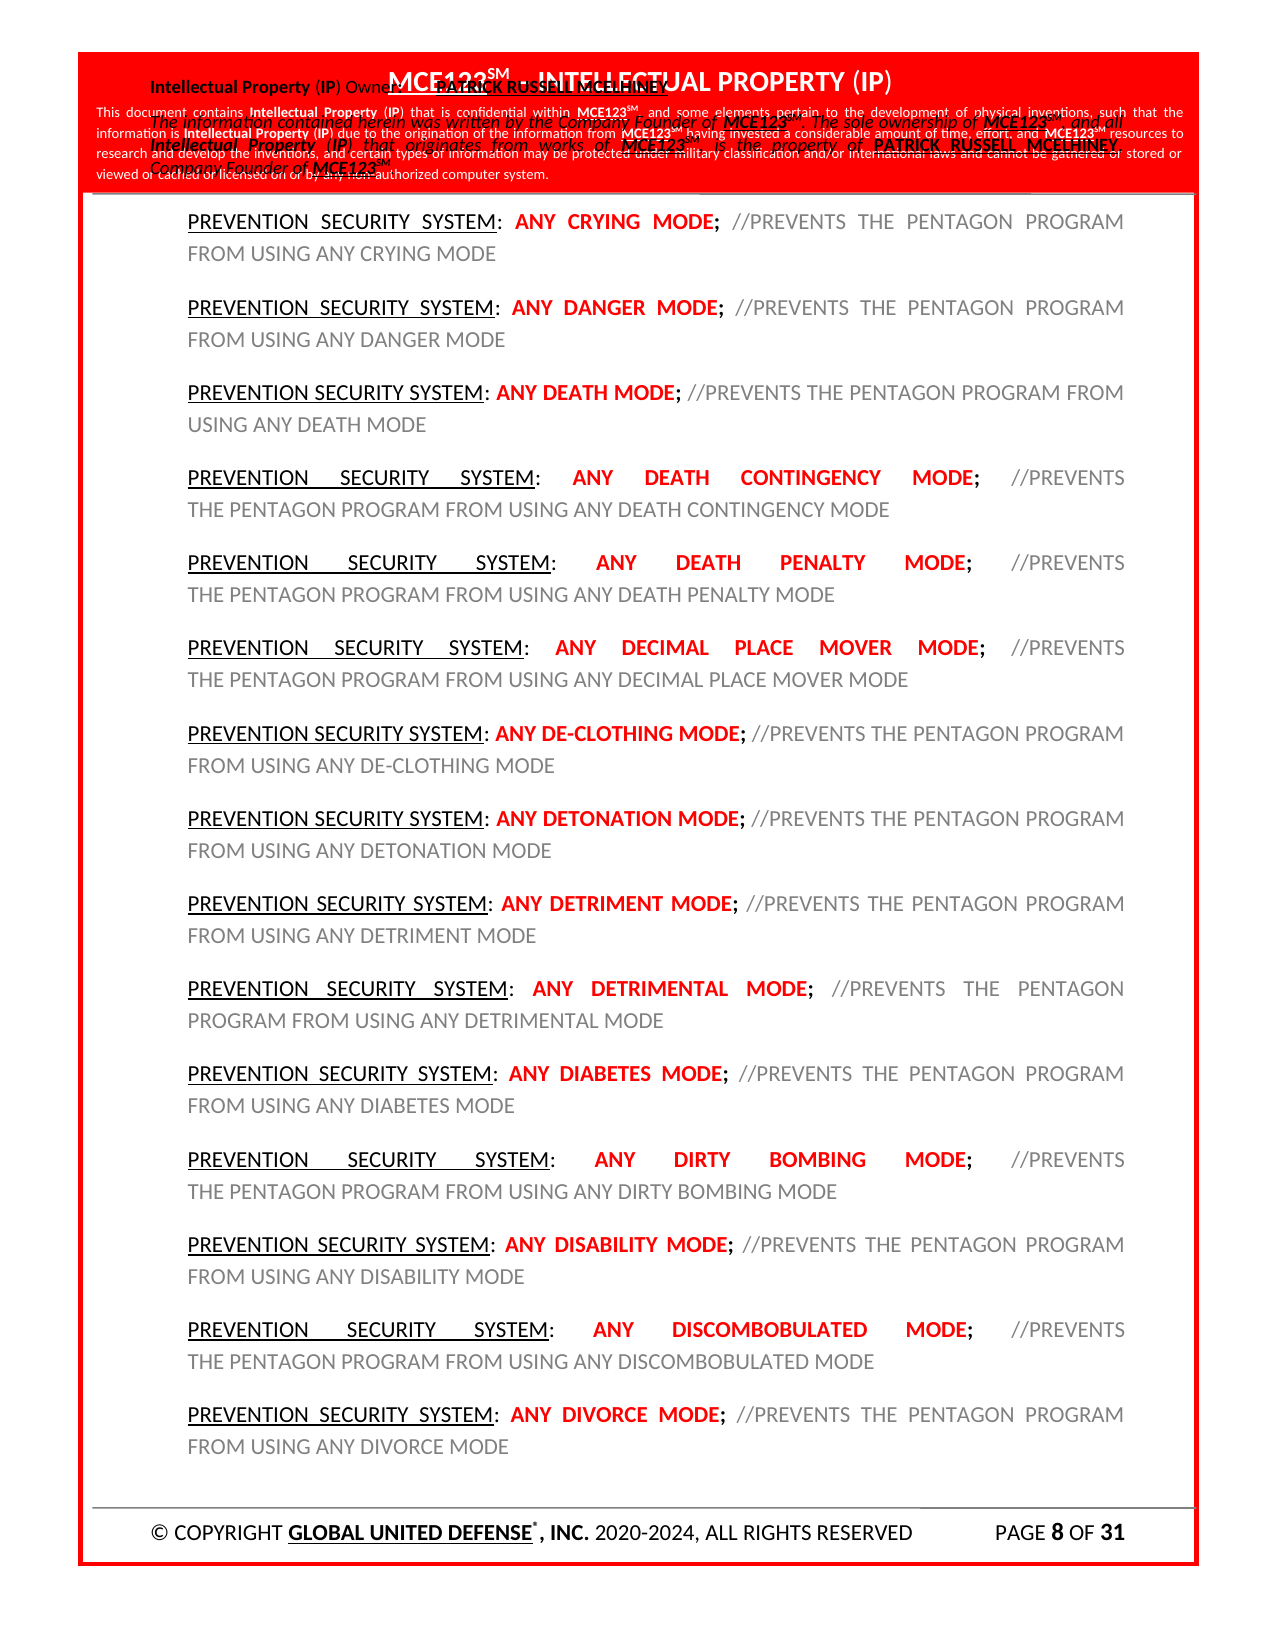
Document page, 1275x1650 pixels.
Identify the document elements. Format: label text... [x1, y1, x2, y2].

text PREVENTION SECURITY SYSTEM: ANY DIABETES MODE; //PREVENTS THE PENTAGON PROGRAM FROM USING ANY DIABETES MODE [187, 1059, 1125, 1120]
text PREVENTION SECURITY SYSTEM: ANY DISABILITY MODE; //PREVENTS THE PENTAGON PROGRAM FROM USING ANY DISABILITY MODE [187, 1230, 1125, 1290]
text PREVENTION SECURITY SYSTEM: ANY DISCOMBOBULATED MODE; //PREVENTS THE PENTAGON PROGRAM FROM USING ANY DISCOMBOBULATED MODE [187, 1315, 1125, 1375]
text PREVENTION SECURITY SYSTEM: ANY CRYING MODE; //PREVENTS THE PENTAGON PROGRAM FROM USING ANY CRYING MODE [187, 207, 1125, 268]
text PREVENTION SECURITY SYSTEM: ANY DIRTY BOMBING MODE; //PREVENTS THE PENTAGON PROGRAM FROM USING ANY DIRTY BOMBING MODE [187, 1145, 1125, 1205]
text PREVENTION SECURITY SYSTEM: ANY DECIMAL PLACE MOVER MODE; //PREVENTS THE PENTAGON PROGRAM FROM USING ANY DECIMAL PLACE MOVER MODE [187, 633, 1125, 694]
text PREVENTION SECURITY SYSTEM: ANY DIVORCE MODE; //PREVENTS THE PENTAGON PROGRAM FROM USING ANY DIVORCE MODE [187, 1400, 1125, 1461]
text PREVENTION SECURITY SYSTEM: ANY DEATH MODE; //PREVENTS THE PENTAGON PROGRAM FROM USING ANY DEATH MODE [187, 378, 1125, 438]
text PREVENTION SECURITY SYSTEM: ANY DETONATION MODE; //PREVENTS THE PENTAGON PROGRAM FROM USING ANY DETONATION MODE [187, 804, 1125, 864]
text PREVENTION SECURITY SYSTEM: ANY DEATH CONTINGENCY MODE; //PREVENTS THE PENTAGON PROGRAM FROM USING ANY DEATH CONTINGENCY MODE [187, 463, 1125, 523]
text PREVENTION SECURITY SYSTEM: ANY DETRIMENT MODE; //PREVENTS THE PENTAGON PROGRAM FROM USING ANY DETRIMENT MODE [187, 889, 1125, 949]
text PREVENTION SECURITY SYSTEM: ANY DEATH PENALTY MODE; //PREVENTS THE PENTAGON PROGRAM FROM USING ANY DEATH PENALTY MODE [187, 548, 1125, 608]
text PREVENTION SECURITY SYSTEM: ANY DANGER MODE; //PREVENTS THE PENTAGON PROGRAM FROM USING ANY DANGER MODE [187, 293, 1125, 353]
text PREVENTION SECURITY SYSTEM: ANY DETRIMENTAL MODE; //PREVENTS THE PENTAGON PROGRAM FROM USING ANY DETRIMENTAL MODE [187, 974, 1125, 1034]
text PREVENTION SECURITY SYSTEM: ANY DE-CLOTHING MODE; //PREVENTS THE PENTAGON PROGRAM FROM USING ANY DE-CLOTHING MODE [187, 719, 1125, 779]
